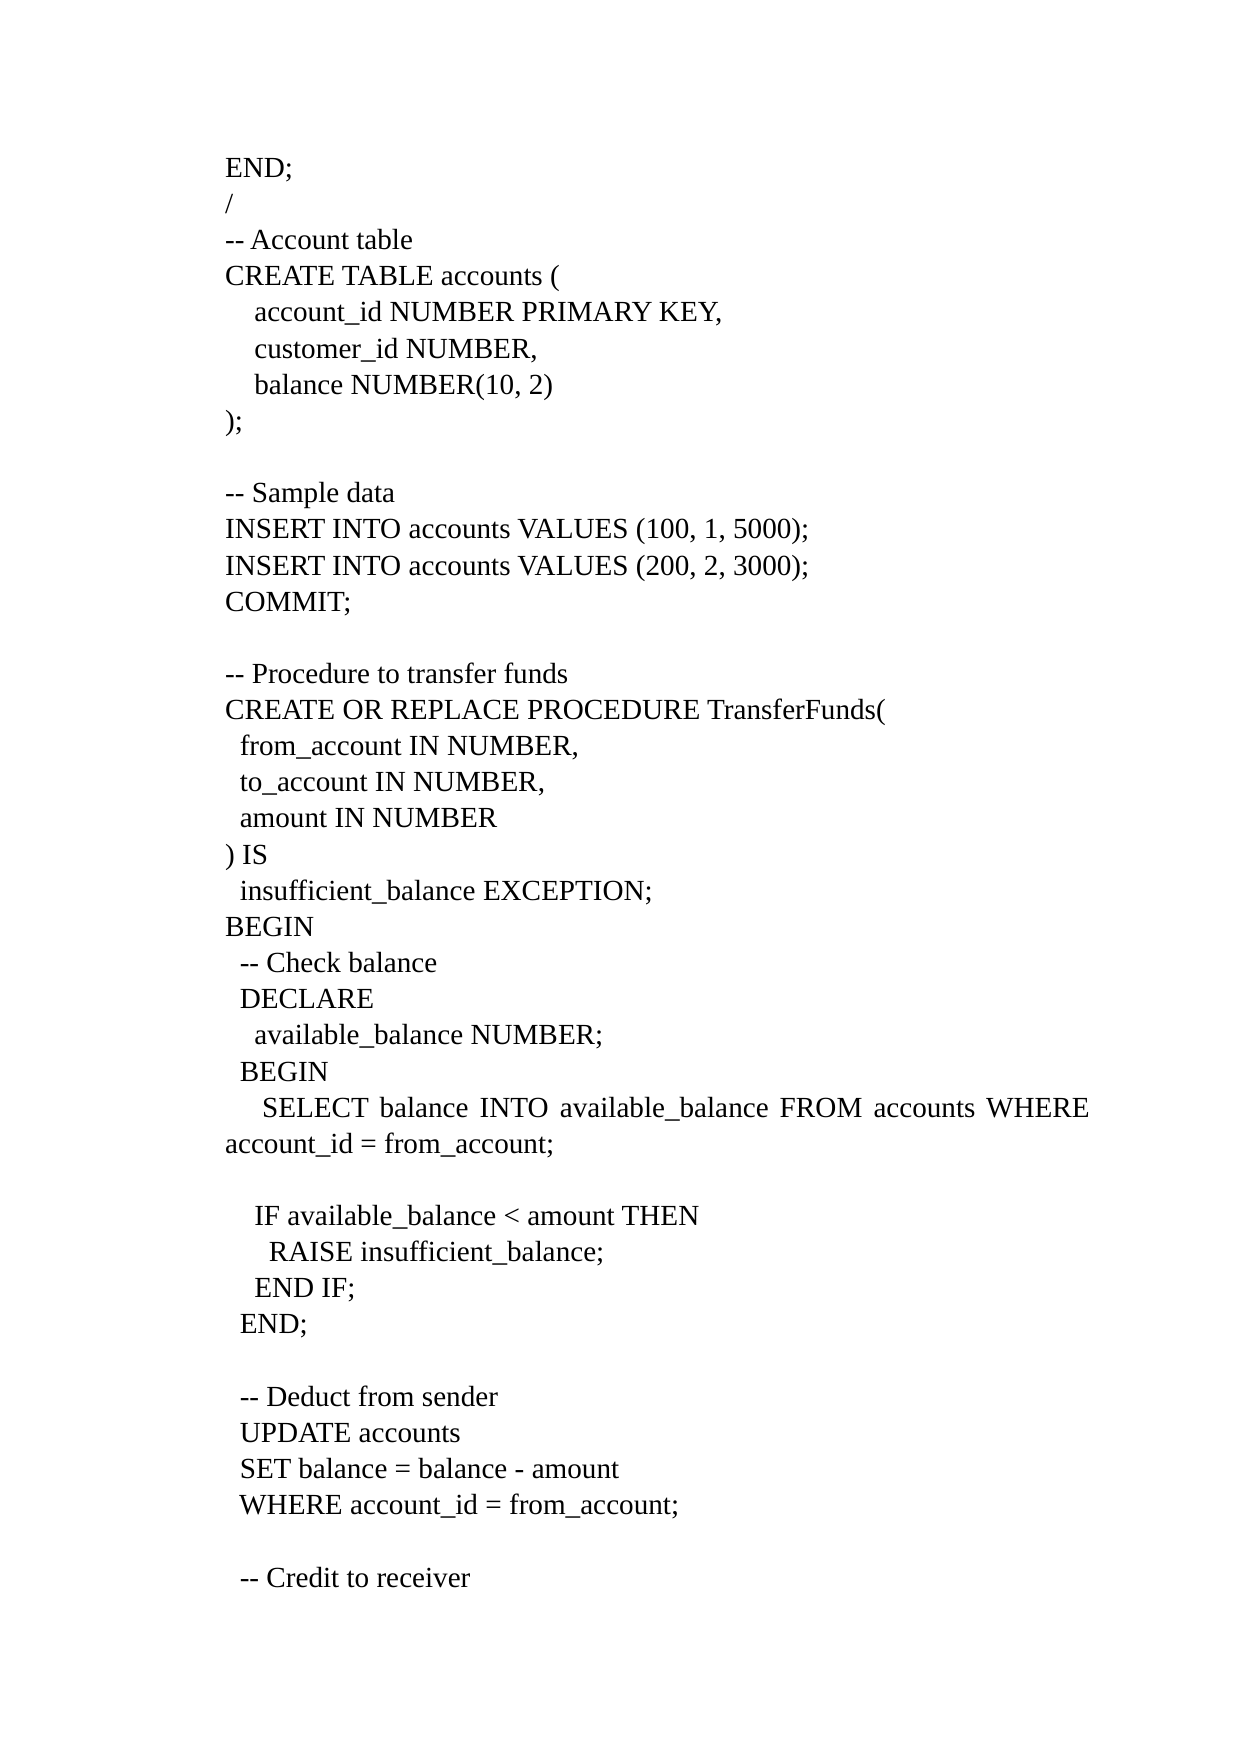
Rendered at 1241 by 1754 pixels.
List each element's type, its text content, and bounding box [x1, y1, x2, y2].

list -- Procedure to transfer funds [225, 656, 1090, 689]
list RAISE insufficient_balance; [225, 1234, 1090, 1268]
list DECLARE [225, 981, 1090, 1015]
list -- Account table [225, 222, 1090, 256]
list END IF; [225, 1271, 1090, 1304]
list UPDATE accounts [225, 1415, 1090, 1449]
list -- Sample data [225, 475, 1090, 509]
list BEGIN [225, 909, 1090, 943]
list INSERT INTO accounts VALUES (100, 1, 5000); [225, 511, 1090, 545]
list amount IN NUMBER [225, 801, 1090, 834]
list from_account IN NUMBER, [225, 728, 1090, 762]
list insufficient_balance EXCEPTION; [225, 873, 1090, 906]
list -- Deduct from sender [225, 1379, 1090, 1412]
list ); [225, 403, 1090, 437]
list available_balance NUMBER; [225, 1017, 1090, 1051]
list -- Check balance [225, 945, 1090, 979]
list CREATE OR REPLACE PROCEDURE TransferFunds( [225, 692, 1090, 726]
list customer_id NUMBER, [225, 331, 1090, 364]
list WHERE account_id = from_account; [225, 1487, 1090, 1521]
list ) IS [225, 837, 1090, 870]
list INSERT INTO accounts VALUES (200, 2, 3000); [225, 548, 1090, 581]
list COMMIT; [225, 584, 1090, 617]
list balance NUMBER(10, 2) [225, 367, 1090, 400]
list SET balance = balance - amount [225, 1451, 1090, 1485]
list to_account IN NUMBER, [225, 764, 1090, 798]
list CREATE TABLE accounts ( [225, 258, 1090, 292]
list account_id NUMBER PRIMARY KEY, [225, 294, 1090, 328]
list BEGIN [225, 1054, 1090, 1087]
list END; [225, 1307, 1090, 1340]
list -- Credit to receiver [225, 1560, 1090, 1593]
list END; [225, 150, 1090, 183]
list IF available_balance < amount THEN [225, 1198, 1090, 1232]
list / [225, 186, 1090, 220]
list SELECT balance INTO available_balance FROM accounts WHERE account_id = from_account; [225, 1090, 1090, 1159]
